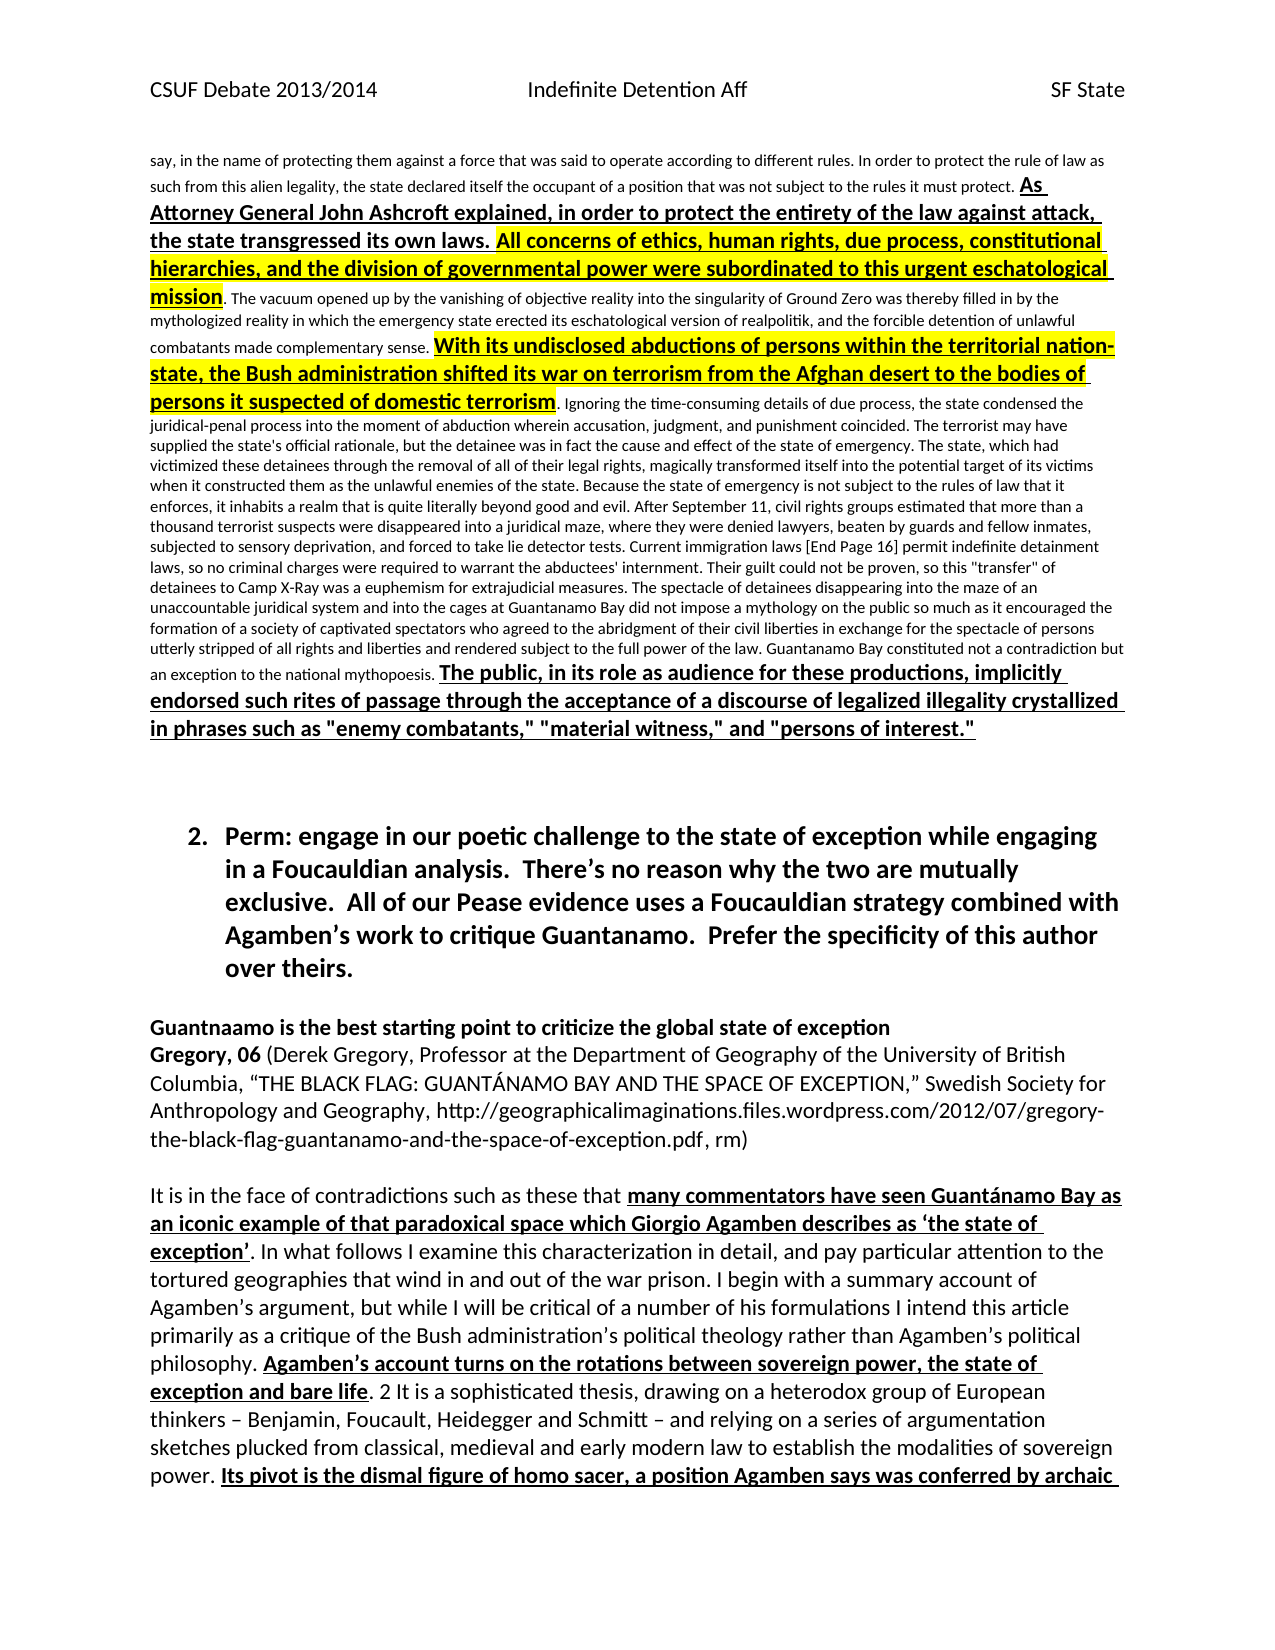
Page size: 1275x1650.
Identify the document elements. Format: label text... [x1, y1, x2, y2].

text Gregory, 06 (Derek Gregory, Professor at the Department of Geography of the University of British Columbia, “THE BLACK FLAG: GUANTÁNAMO BAY AND THE SPACE OF EXCEPTION,” Swedish Society for Anthropology and Geography, http://geographicalimaginations.files.wordpress.com/2012/07/gregory-the-black-flag-guantanamo-and-the-space-of-exception.pdf, rm) [150, 1041, 1125, 1153]
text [150, 1181, 1125, 1489]
text Guantnaamo is the best starting point to criticize the global state of exception [150, 1013, 1125, 1041]
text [150, 150, 1125, 711]
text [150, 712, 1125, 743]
list Perm: engage in our poetic challenge to the state of exception while engaging in a Foucauldian analysis. There’s no reason why the two are mutually exclusive. All of our Pease evidence uses a Foucauldian strategy combined with Agamben’s work to critique Guantanamo. Prefer the specificity of this author over theirs. [187, 819, 1125, 984]
